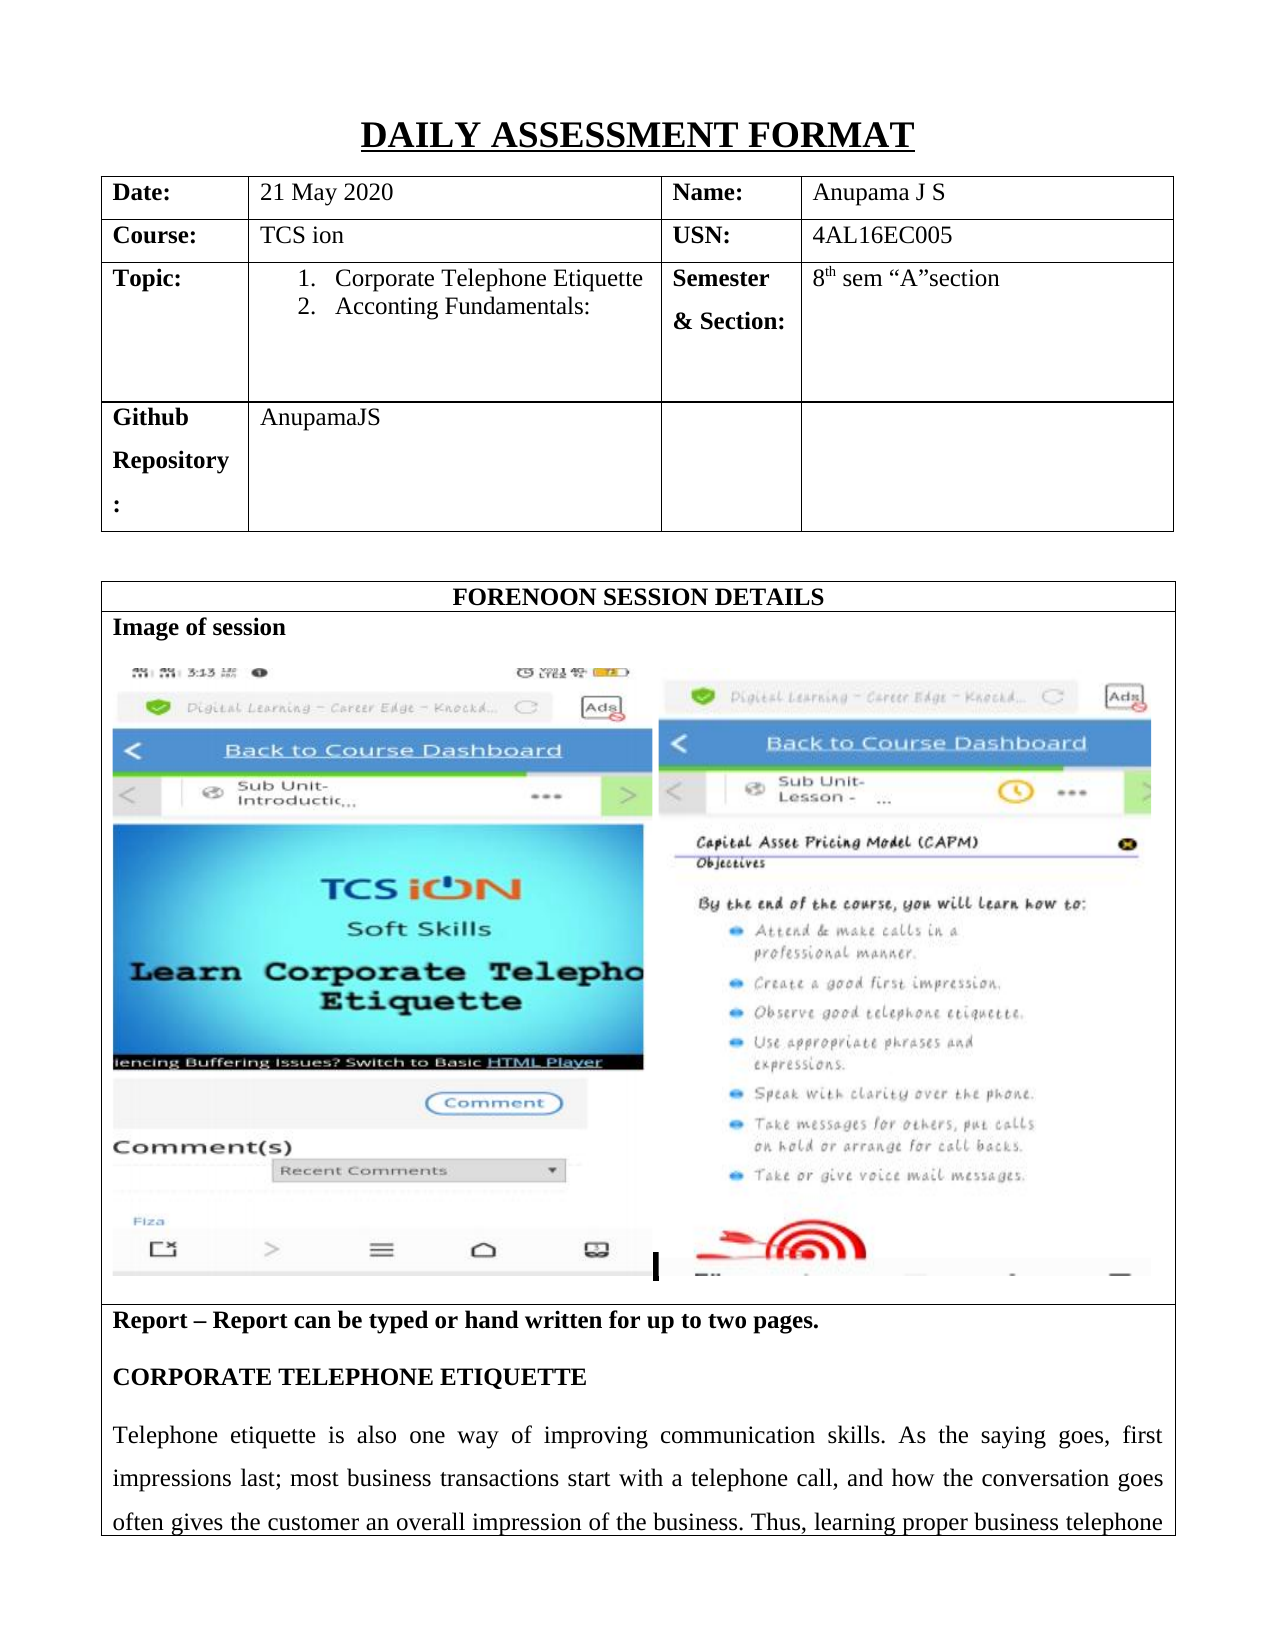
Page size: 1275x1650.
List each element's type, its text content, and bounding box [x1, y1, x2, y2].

table_cell [662, 403, 801, 531]
table_header Anupama J S [802, 177, 1173, 219]
table_cell Image of session [102, 612, 1175, 1304]
table_header FORENOON SESSION DETAILS [102, 582, 1175, 611]
table_cell TCS ion [249, 220, 661, 262]
table_header 21 May 2020 [249, 177, 661, 219]
table_cell USN: [662, 220, 801, 262]
table_cell [802, 403, 1173, 531]
table_cell 4AL16EC005 [802, 220, 1173, 262]
picture [658, 668, 1152, 1276]
table_cell Github Repository: [102, 403, 248, 531]
table_cell Course: [102, 220, 248, 262]
table_cell 8th sem “A”section [802, 263, 1173, 401]
table_cell Semester & Section: [662, 263, 801, 401]
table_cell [102, 1305, 1175, 1535]
table_cell Corporate Telephone Etiquette Acconting Fundamentals: [249, 263, 661, 401]
table_cell AnupamaJS [249, 403, 661, 531]
text DAILY ASSESSMENT FORMAT [112, 112, 1162, 156]
table_header Name: [662, 177, 801, 219]
picture [112, 668, 653, 1276]
table_cell Topic: [102, 263, 248, 401]
table_header Date: [102, 177, 248, 219]
